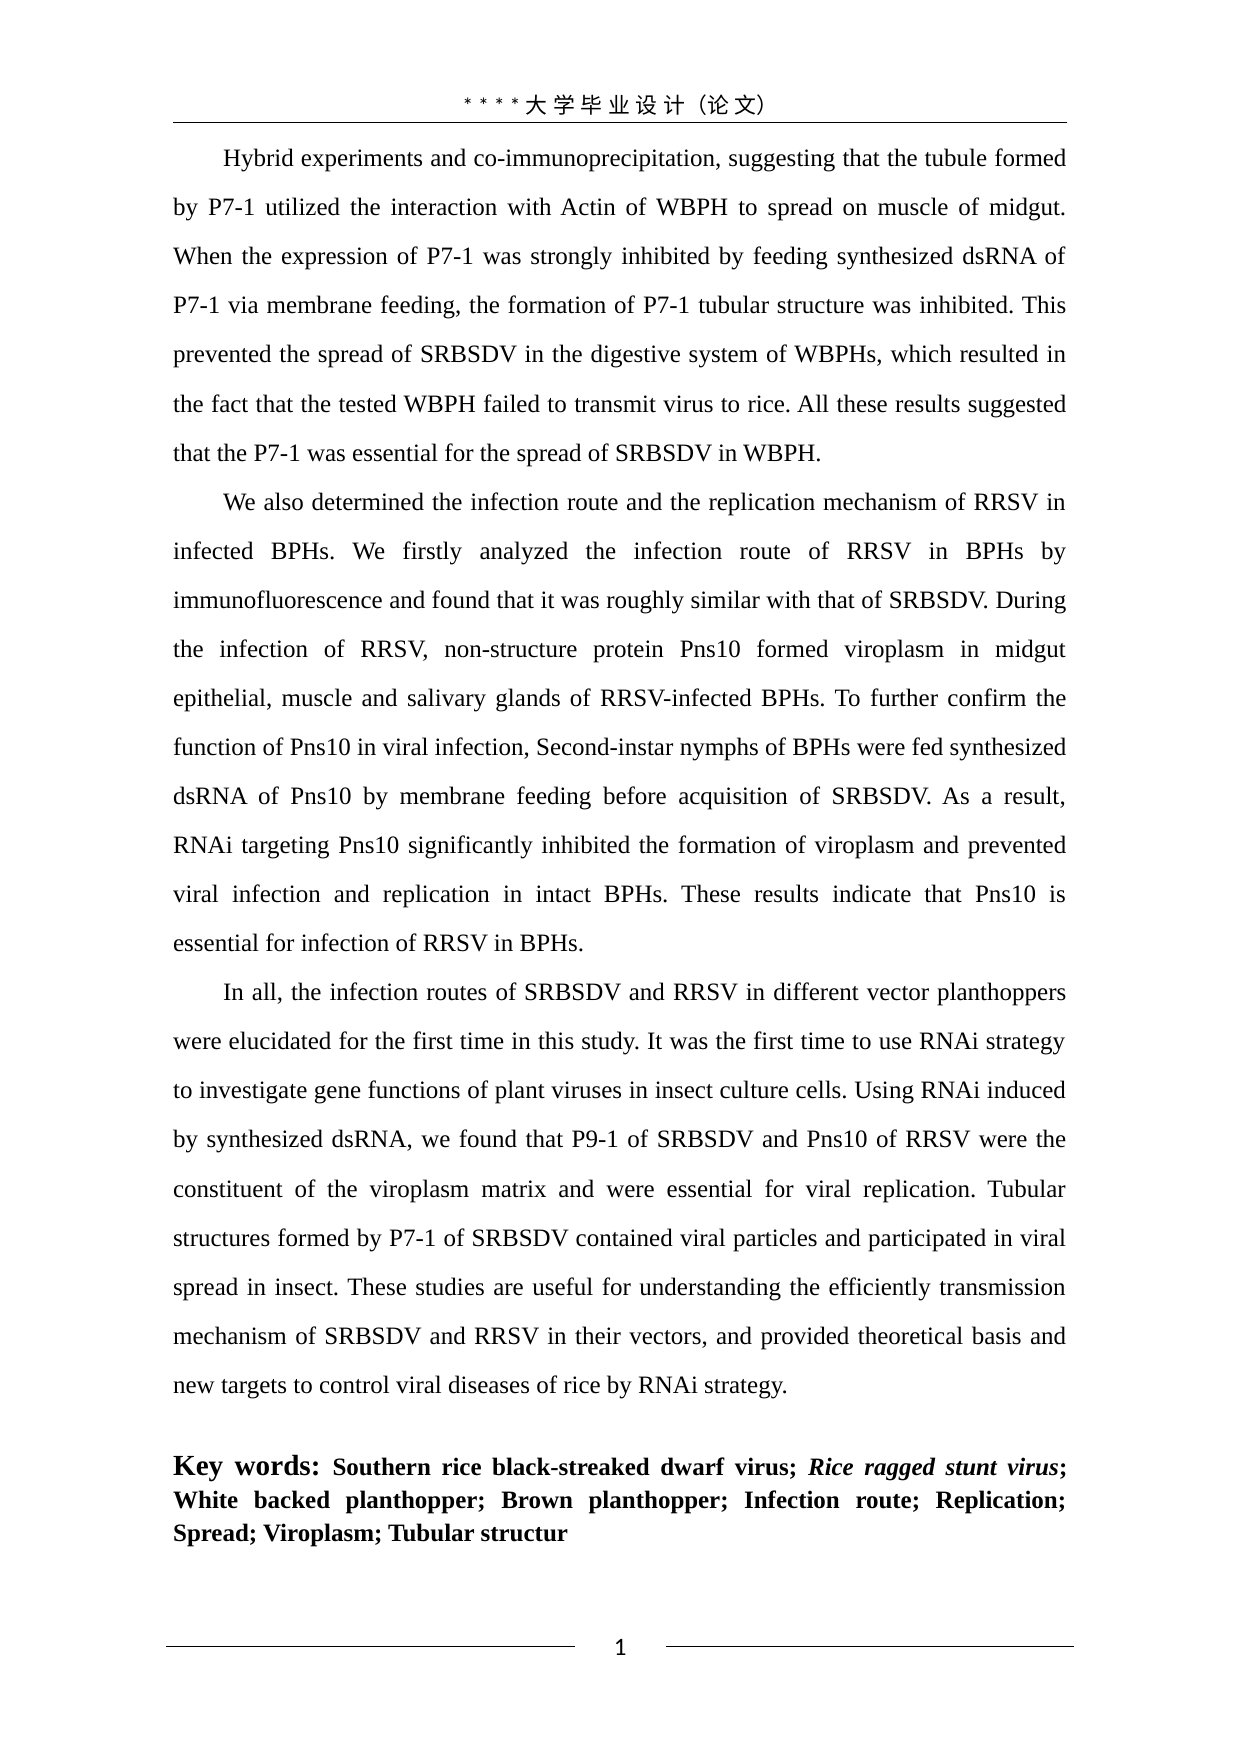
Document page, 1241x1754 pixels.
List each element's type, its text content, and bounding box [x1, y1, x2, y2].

text Hybrid experiments and co-immunoprecipitation, suggesting that the tubule formed by P7-1 utilized the interaction with Actin of WBPH to spread on muscle of midgut. When the expression of P7-1 was strongly inhibited by feeding synthesized dsRNA of P7-1 via membrane feeding, the formation of P7-1 tubular structure was inhibited. This prevented the spread of SRBSDV in the digestive system of WBPHs, which resulted in the fact that the tested WBPH failed to transmit virus to rice. All these results suggested that the P7-1 was essential for the spread of SRBSDV in WBPH. [173, 123, 1067, 466]
text We also determined the infection route and the replication mechanism of RRSV in infected BPHs. We firstly analyzed the infection route of RRSV in BPHs by immunofluorescence and found that it was roughly similar with that of SRBSDV. During the infection of RRSV, non-structure protein Pns10 formed viroplasm in midgut epithelial, muscle and salivary glands of RRSV-infected BPHs. To further confirm the function of Pns10 in viral infection, Second-instar nymphs of BPHs were fed synthesized dsRNA of Pns10 by membrane feeding before acquisition of SRBSDV. As a result, RNAi targeting Pns10 significantly inhibited the formation of viroplasm and prevented viral infection and replication in intact BPHs. These results indicate that Pns10 is essential for infection of RRSV in BPHs. [173, 466, 1067, 957]
text Key words: Southern rice black-streaked dwarf virus; Rice ragged stunt virus; White backed planthopper; Brown planthopper; Infection route; Replication; Spread; Viroplasm; Tubular structur [173, 1448, 1067, 1547]
text In all, the infection routes of SRBSDV and RRSV in different vector planthoppers were elucidated for the first time in this study. It was the first time to use RNAi strategy to investigate gene functions of plant viruses in insect culture cells. Using RNAi induced by synthesized dsRNA, we found that P9-1 of SRBSDV and Pns10 of RRSV were the constituent of the viroplasm matrix and were essential for viral replication. Tubular structures formed by P7-1 of SRBSDV contained viral particles and participated in viral spread in insect. These studies are useful for understanding the efficiently transmission mechanism of SRBSDV and RRSV in their vectors, and provided theoretical basis and new targets to control viral diseases of rice by RNAi strategy. [173, 957, 1067, 1399]
